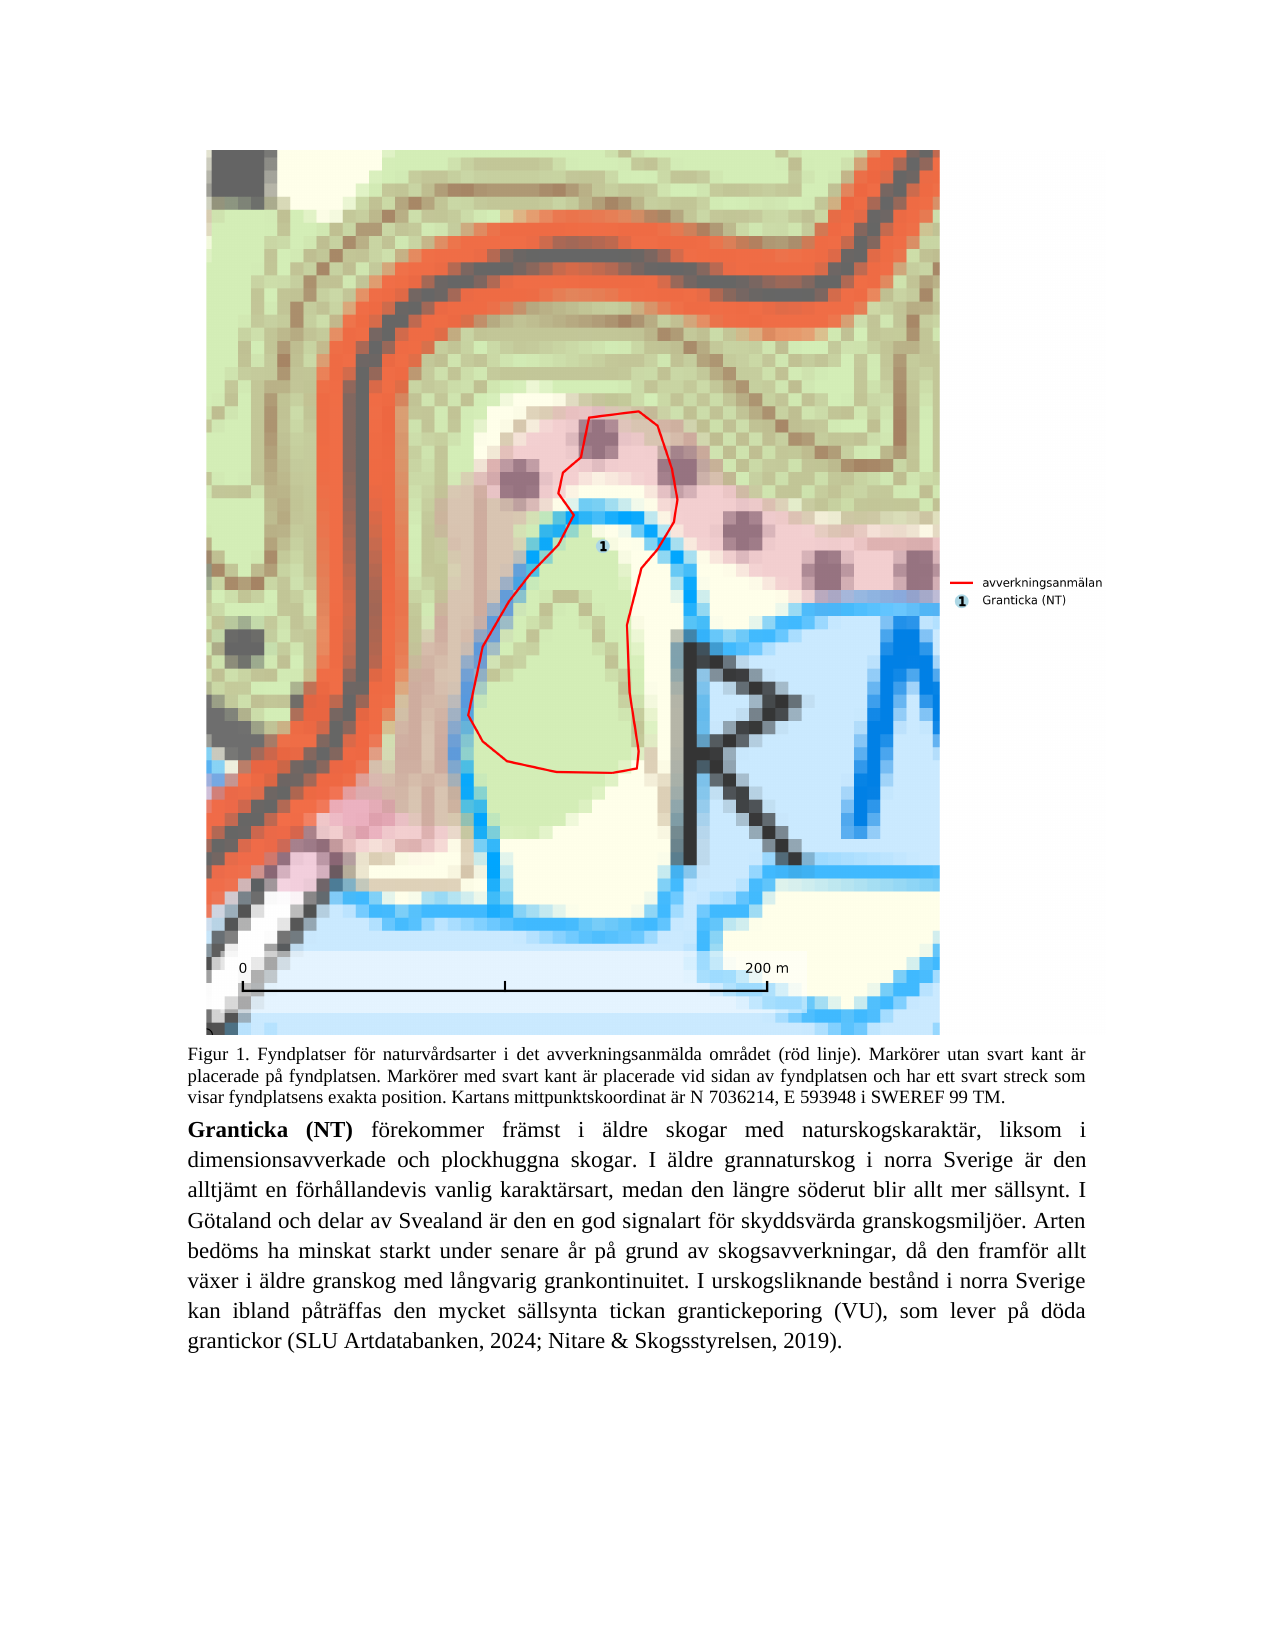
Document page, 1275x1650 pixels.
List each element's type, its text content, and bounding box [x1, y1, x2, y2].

text Granticka (NT) förekommer främst i äldre skogar med naturskogskaraktär, liksom i dimensionsavverkade och plockhuggna skogar. I äldre grannaturskog i norra Sverige är den alltjämt en förhållandevis vanlig karaktärsart, medan den längre söderut blir allt mer sällsynt. I Götaland och delar av Svealand är den en god signalart för skyddsvärda granskogsmiljöer. Arten bedöms ha minskat starkt under senare år på grund av skogsavverkningar, då den framför allt växer i äldre granskog med långvarig grankontinuitet. I urskogsliknande bestånd i norra Sverige kan ibland påträffas den mycket sällsynta tickan grantickeporing (VU), som lever på döda grantickor (SLU Artdatabanken, 2024; Nitare & Skogsstyrelsen, 2019). [187, 1116, 1087, 1354]
picture [206, 150, 1107, 1035]
text Figur 1. Fyndplatser för naturvårdsarter i det avverkningsanmälda området (röd linje). Markörer utan svart kant är placerade på fyndplatsen. Markörer med svart kant är placerade vid sidan av fyndplatsen och har ett svart streck som visar fyndplatsens exakta position. Kartans mittpunktskoordinat är N 7036214, E 593948 i SWEREF 99 TM. [187, 1043, 1087, 1108]
